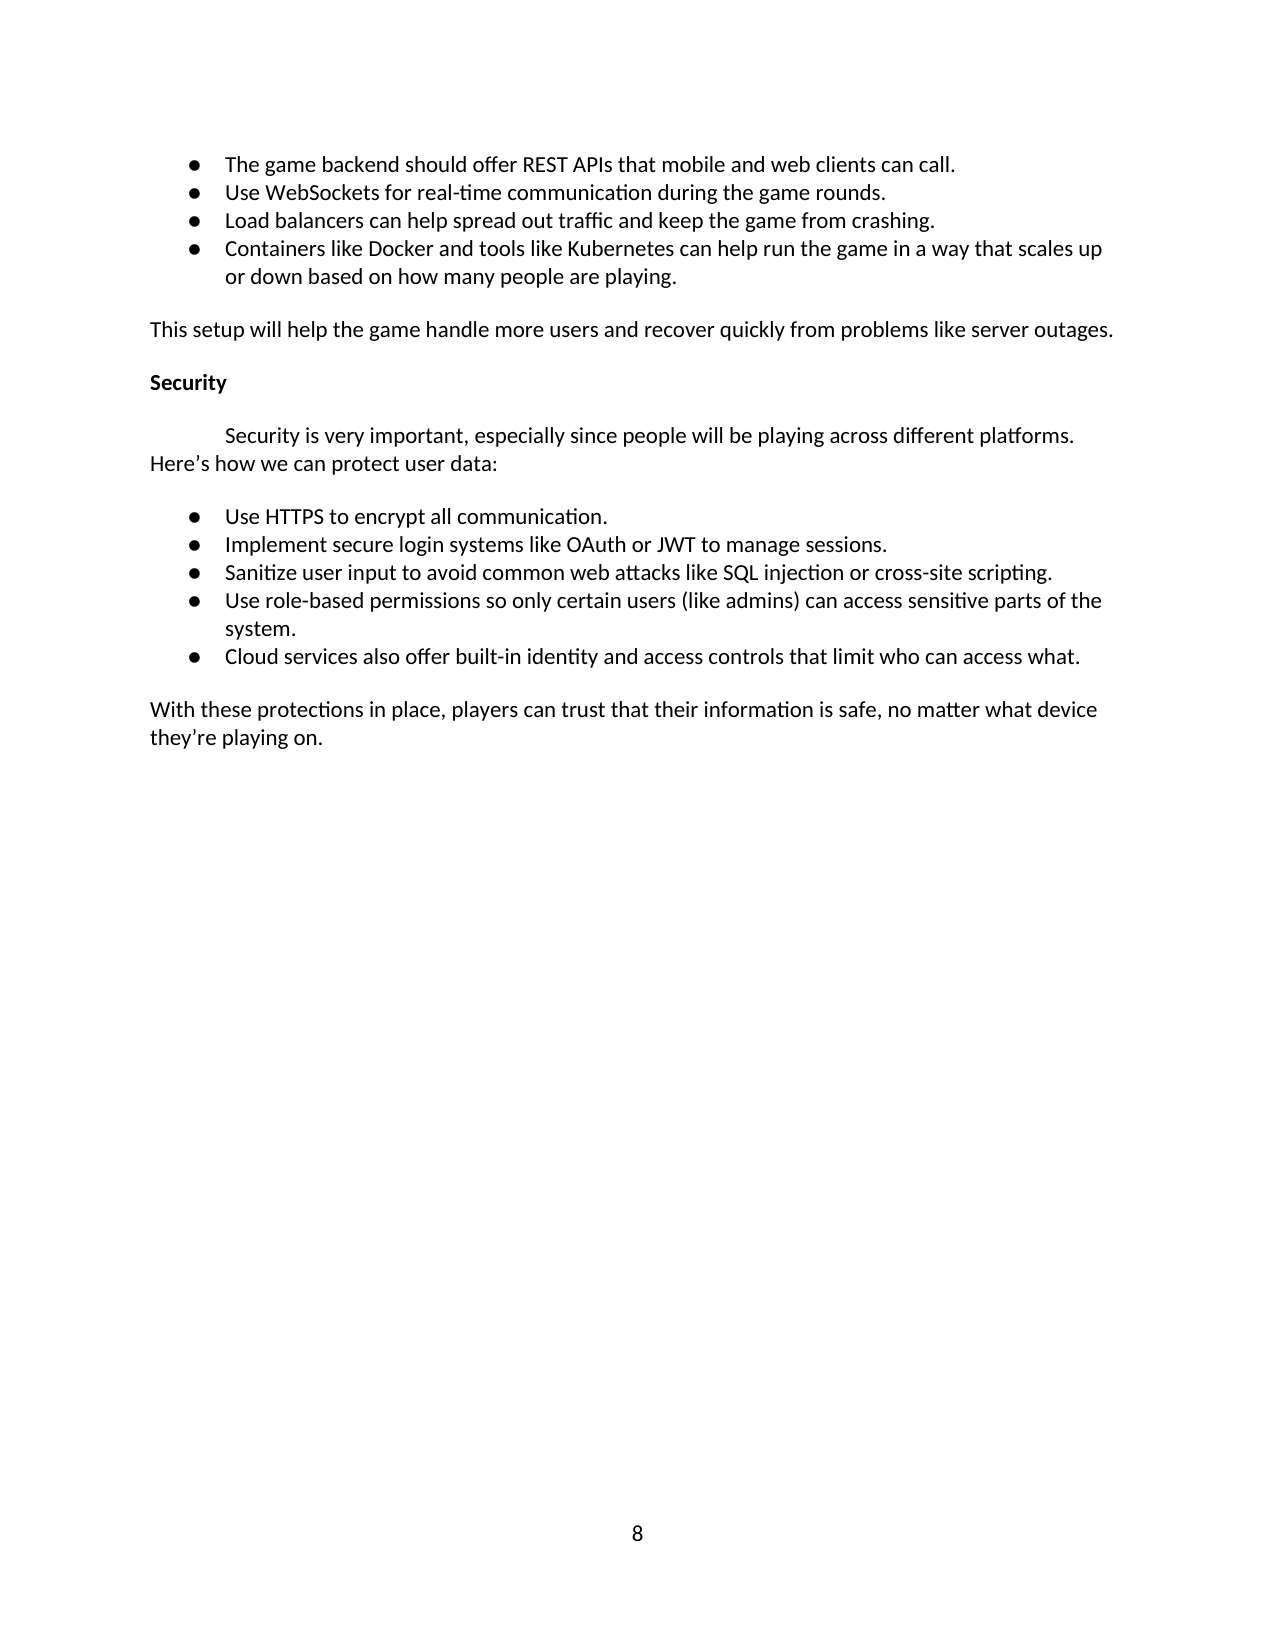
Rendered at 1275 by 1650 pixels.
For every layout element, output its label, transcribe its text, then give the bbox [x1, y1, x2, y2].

list Use role-based permissions so only certain users (like admins) can access sensitive parts of the system. [187, 586, 1125, 642]
text This setup will help the game handle more users and recover quickly from problems like server outages. [150, 315, 1125, 343]
list Sanitize user input to avoid common web attacks like SQL injection or cross-site scripting. [187, 558, 1125, 586]
list Use HTTPS to encrypt all communication. [187, 502, 1125, 530]
list Load balancers can help spread out traffic and keep the game from crashing. [187, 206, 1125, 234]
list Implement secure login systems like OAuth or JWT to manage sessions. [187, 530, 1125, 558]
text With these protections in place, players can trust that their information is safe, no matter what device they’re playing on. [150, 695, 1125, 751]
subtitle Security [150, 368, 1125, 396]
list Use WebSockets for real-time communication during the game rounds. [187, 178, 1125, 206]
text Security is very important, especially since people will be playing across different platforms. Here’s how we can protect user data: [150, 421, 1125, 477]
list Cloud services also offer built-in identity and access controls that limit who can access what. [187, 642, 1125, 670]
list Containers like Docker and tools like Kubernetes can help run the game in a way that scales up or down based on how many people are playing. [187, 234, 1125, 290]
list The game backend should offer REST APIs that mobile and web clients can call. [187, 150, 1125, 178]
